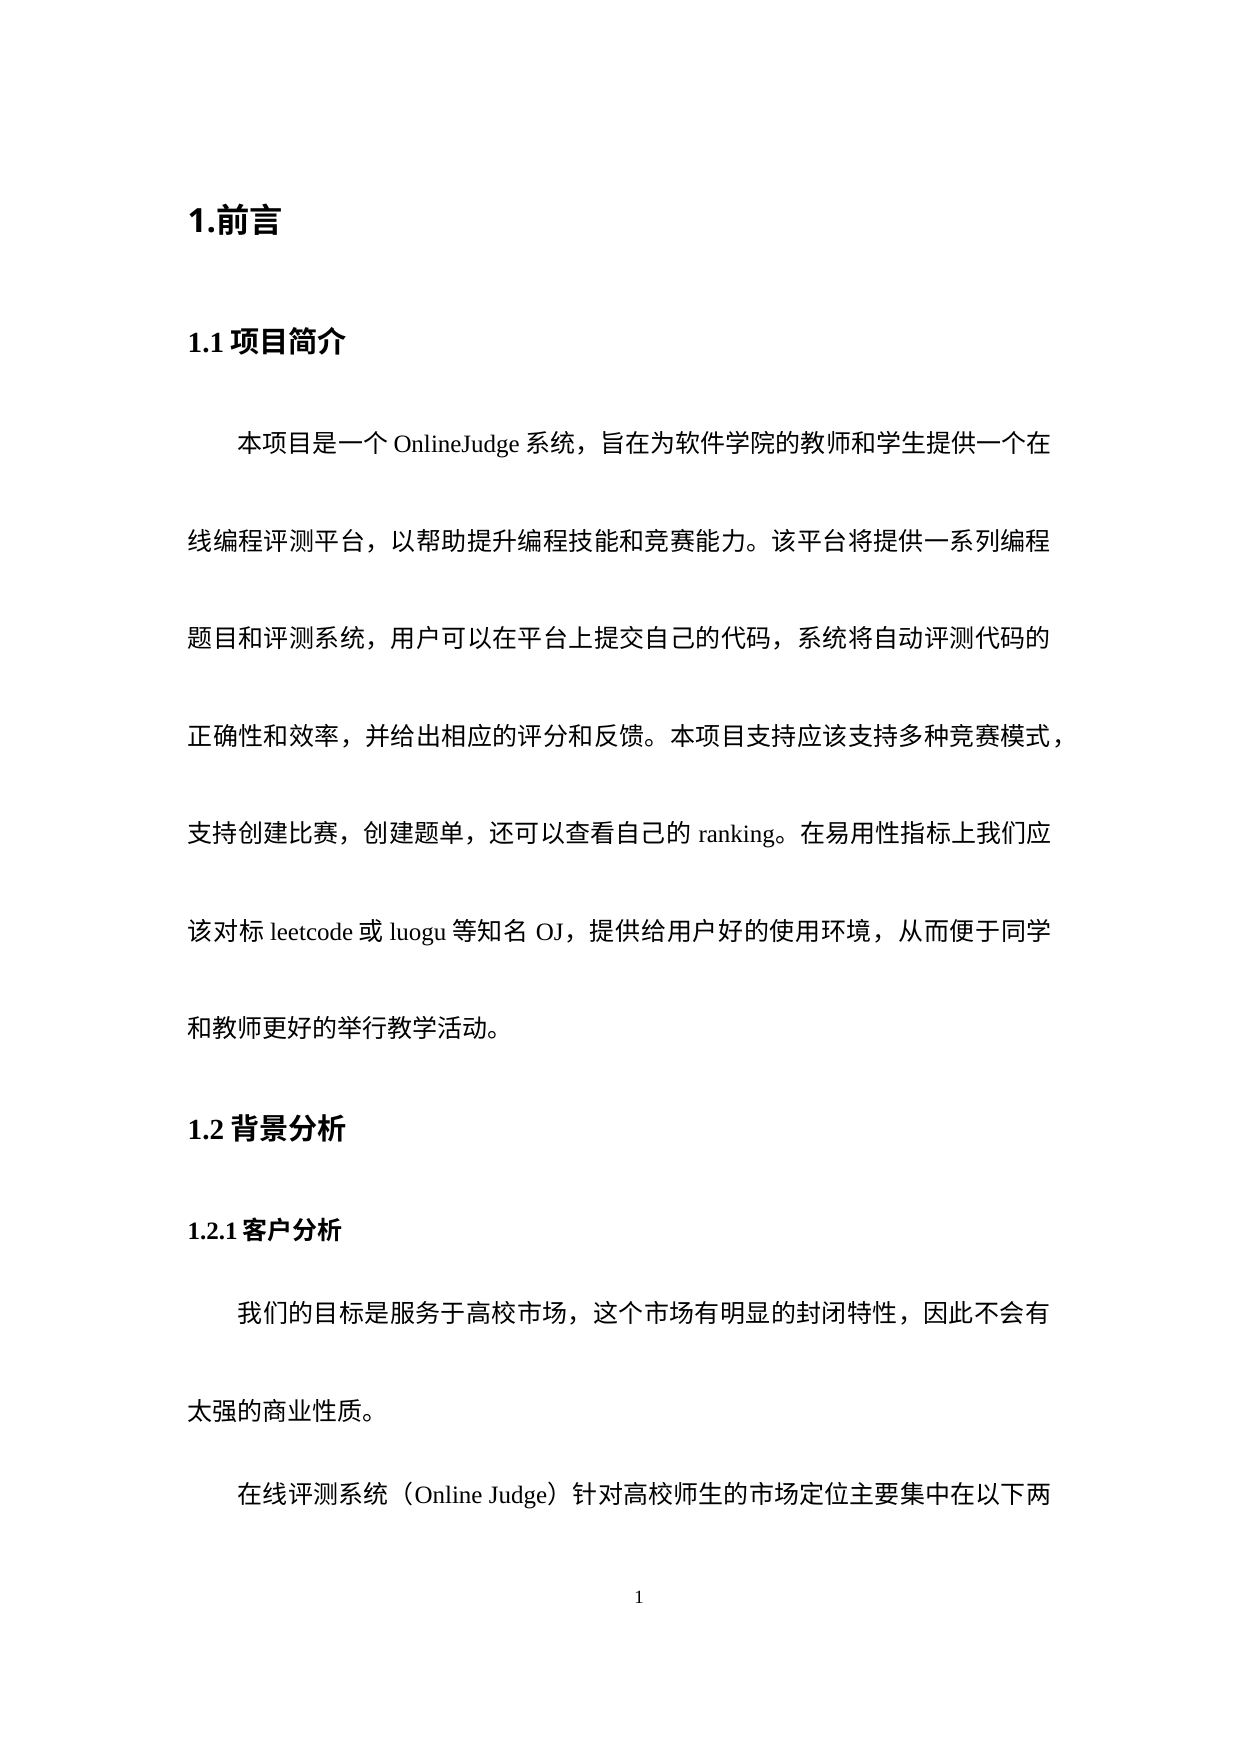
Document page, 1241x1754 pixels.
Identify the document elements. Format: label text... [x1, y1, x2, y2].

subtitle 1.前言 [187, 186, 1053, 251]
subtitle 1.1项目简介 [187, 307, 1053, 372]
text 本项目是一个OnlineJudge系统，旨在为软件学院的教师和学生提供一个在线编程评测平台，以帮助提升编程技能和竞赛能力。该平台将提供一系列编程题目和评测系统，用户可以在平台上提交自己的代码，系统将自动评测代码的正确性和效率，并给出相应的评分和反馈。本项目支持应该支持多种竞赛模式，支持创建比赛，创建题单，还可以查看自己的ranking。在易用性指标上我们应该对标leetcode或luogu等知名 OJ，提供给用户好的使用环境，从而便于同学和教师更好的举行教学活动。 [187, 409, 1053, 1059]
subtitle 1.2.1客户分析 [187, 1196, 1053, 1261]
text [187, 1460, 1053, 1525]
subtitle 1.2背景分析 [187, 1094, 1053, 1159]
text 我们的目标是服务于高校市场，这个市场有明显的封闭特性，因此不会有太强的商业性质。 [187, 1279, 1053, 1442]
